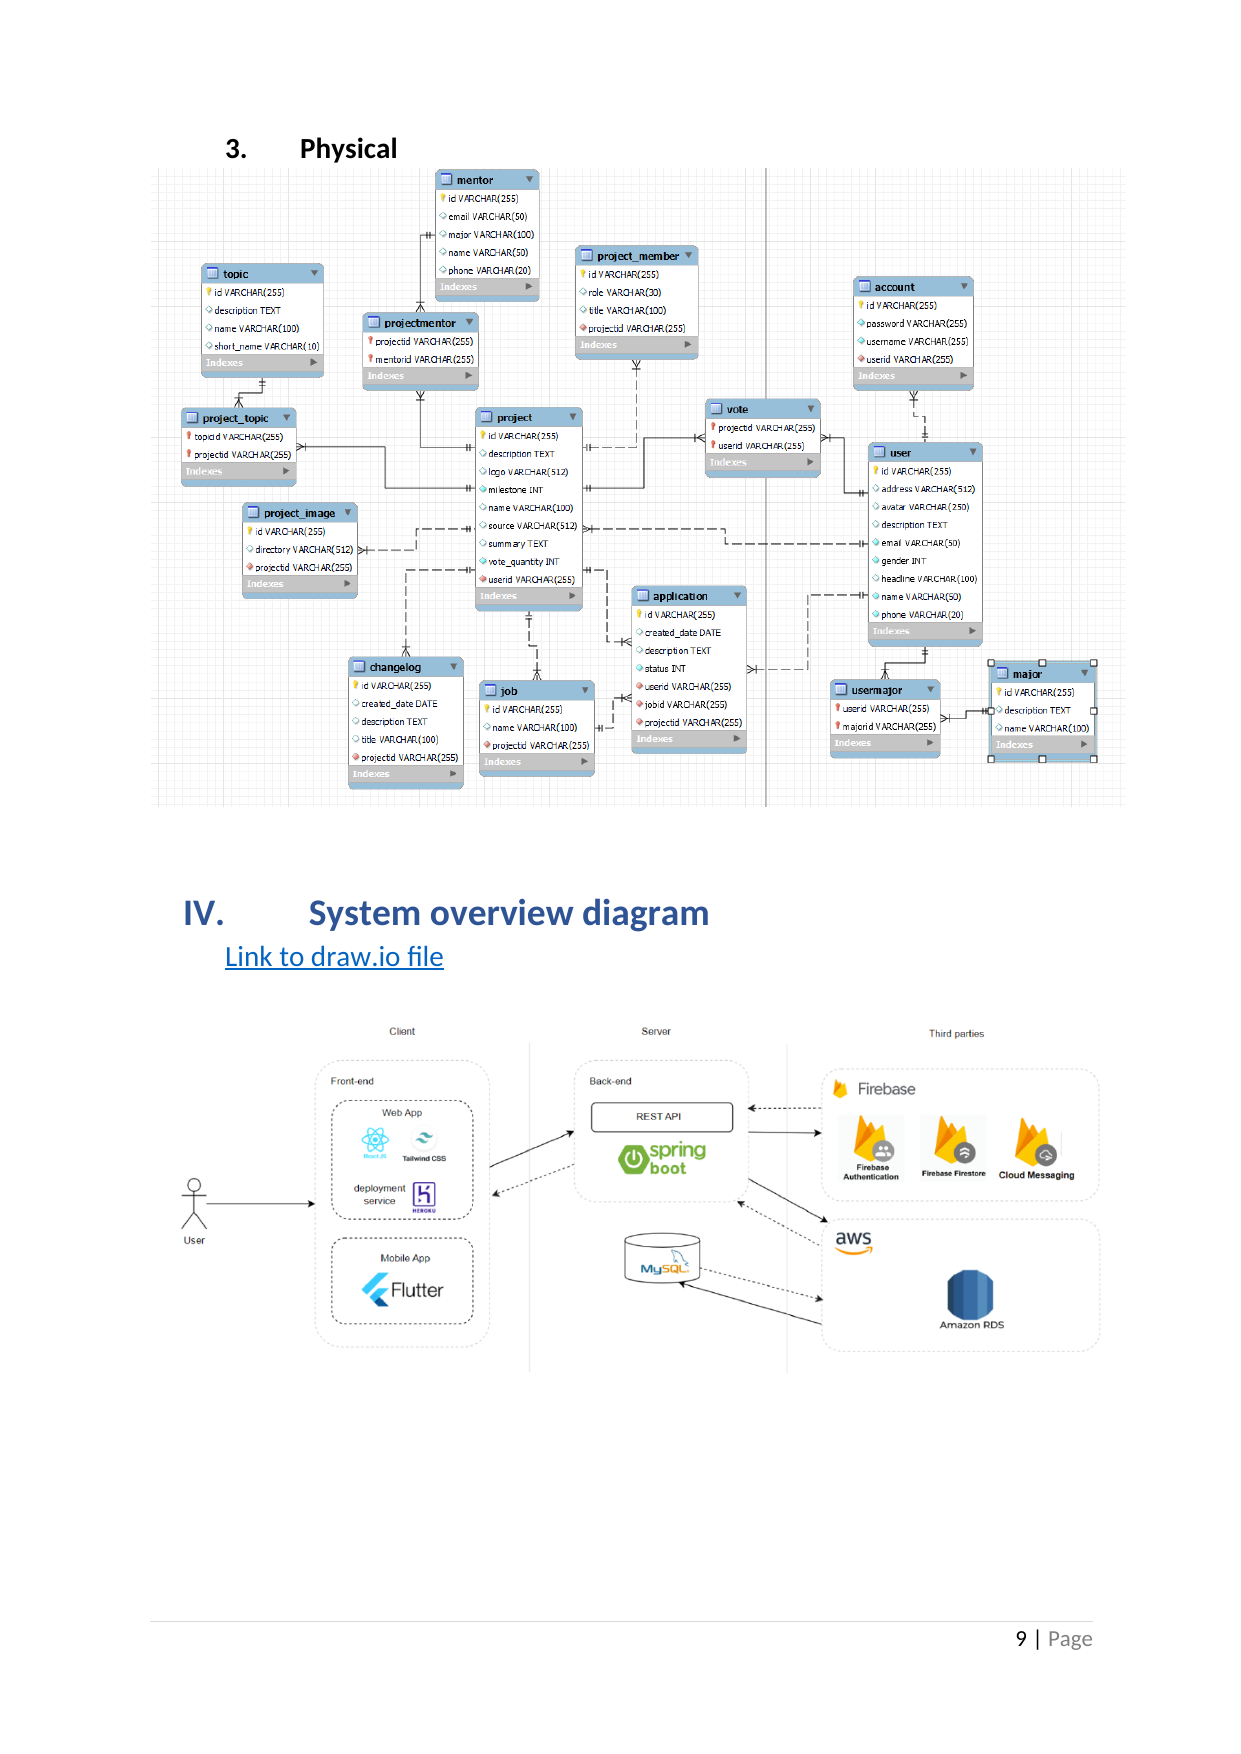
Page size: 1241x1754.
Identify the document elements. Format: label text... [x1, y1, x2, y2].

subtitle System overview diagram [225, 889, 1093, 934]
text Link to draw.io file [150, 938, 1093, 974]
subtitle Physical [225, 130, 1093, 166]
picture [150, 1015, 1125, 1390]
picture [151, 168, 1126, 807]
